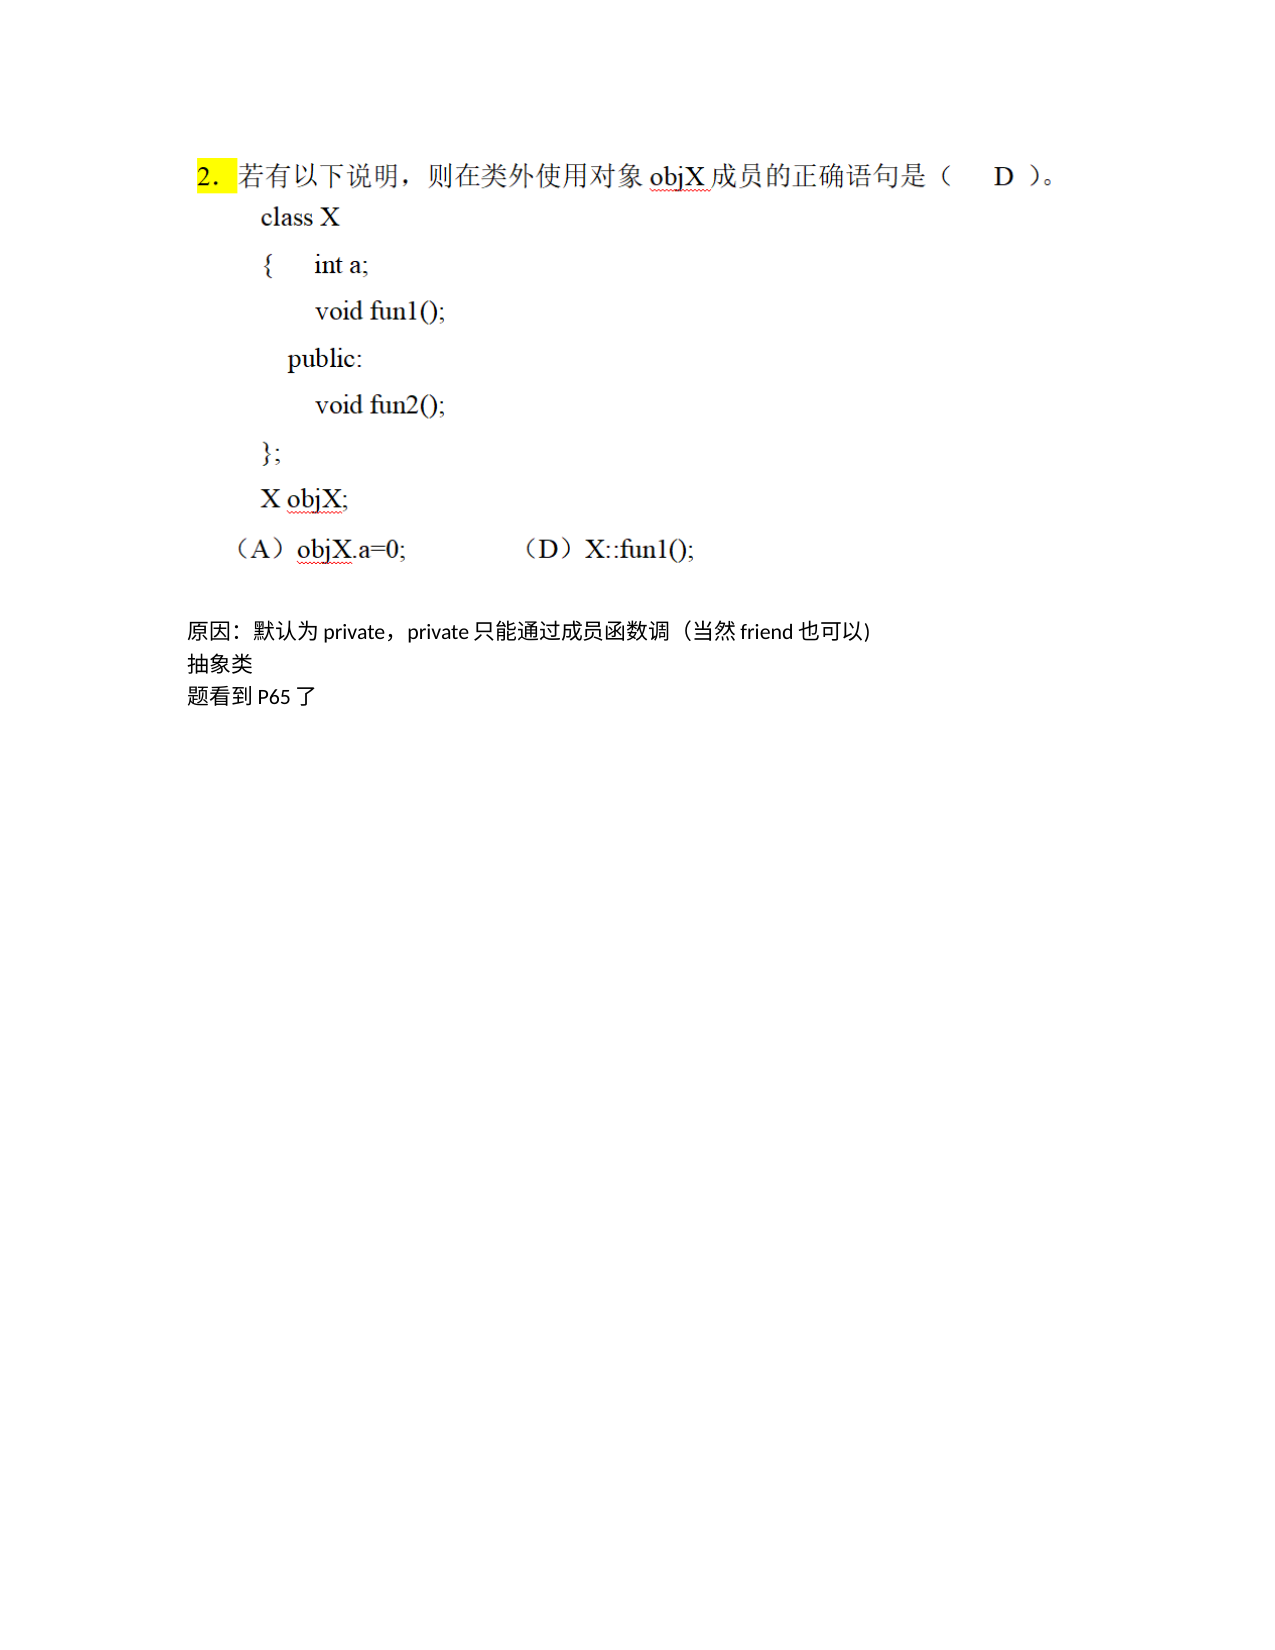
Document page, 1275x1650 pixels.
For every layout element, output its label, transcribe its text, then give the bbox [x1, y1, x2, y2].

text 题看到P65了 [187, 679, 1087, 711]
text 抽象类 [187, 646, 1087, 679]
text 原因：默认为private，private只能通过成员函数调（当然friend也可以) [187, 614, 1087, 646]
picture [187, 158, 1088, 573]
